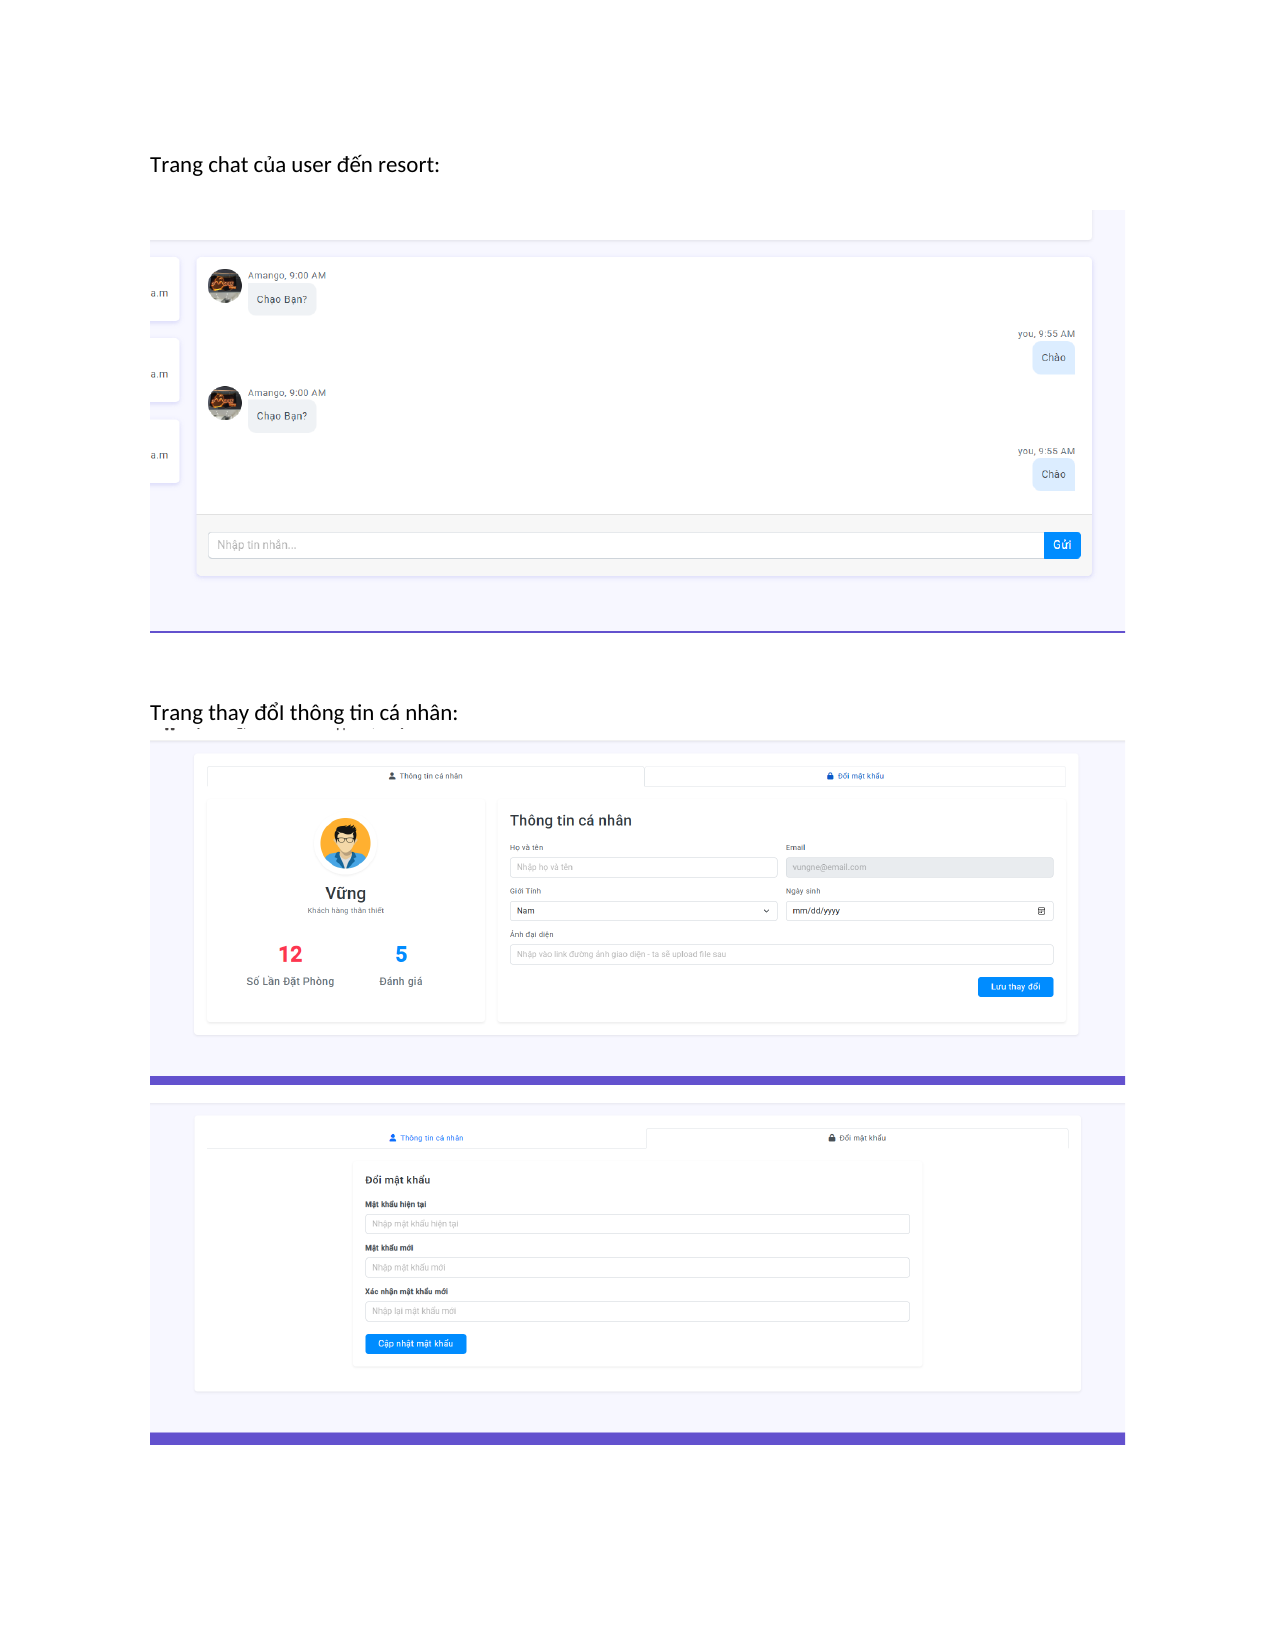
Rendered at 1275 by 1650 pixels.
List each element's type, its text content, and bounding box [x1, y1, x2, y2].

picture [150, 210, 1125, 633]
text Trang chat của user đến resort: [150, 150, 1125, 210]
picture [150, 1103, 1125, 1445]
text Trang thay đổI thông tin cá nhân: [150, 698, 1125, 728]
picture [150, 728, 1125, 1085]
